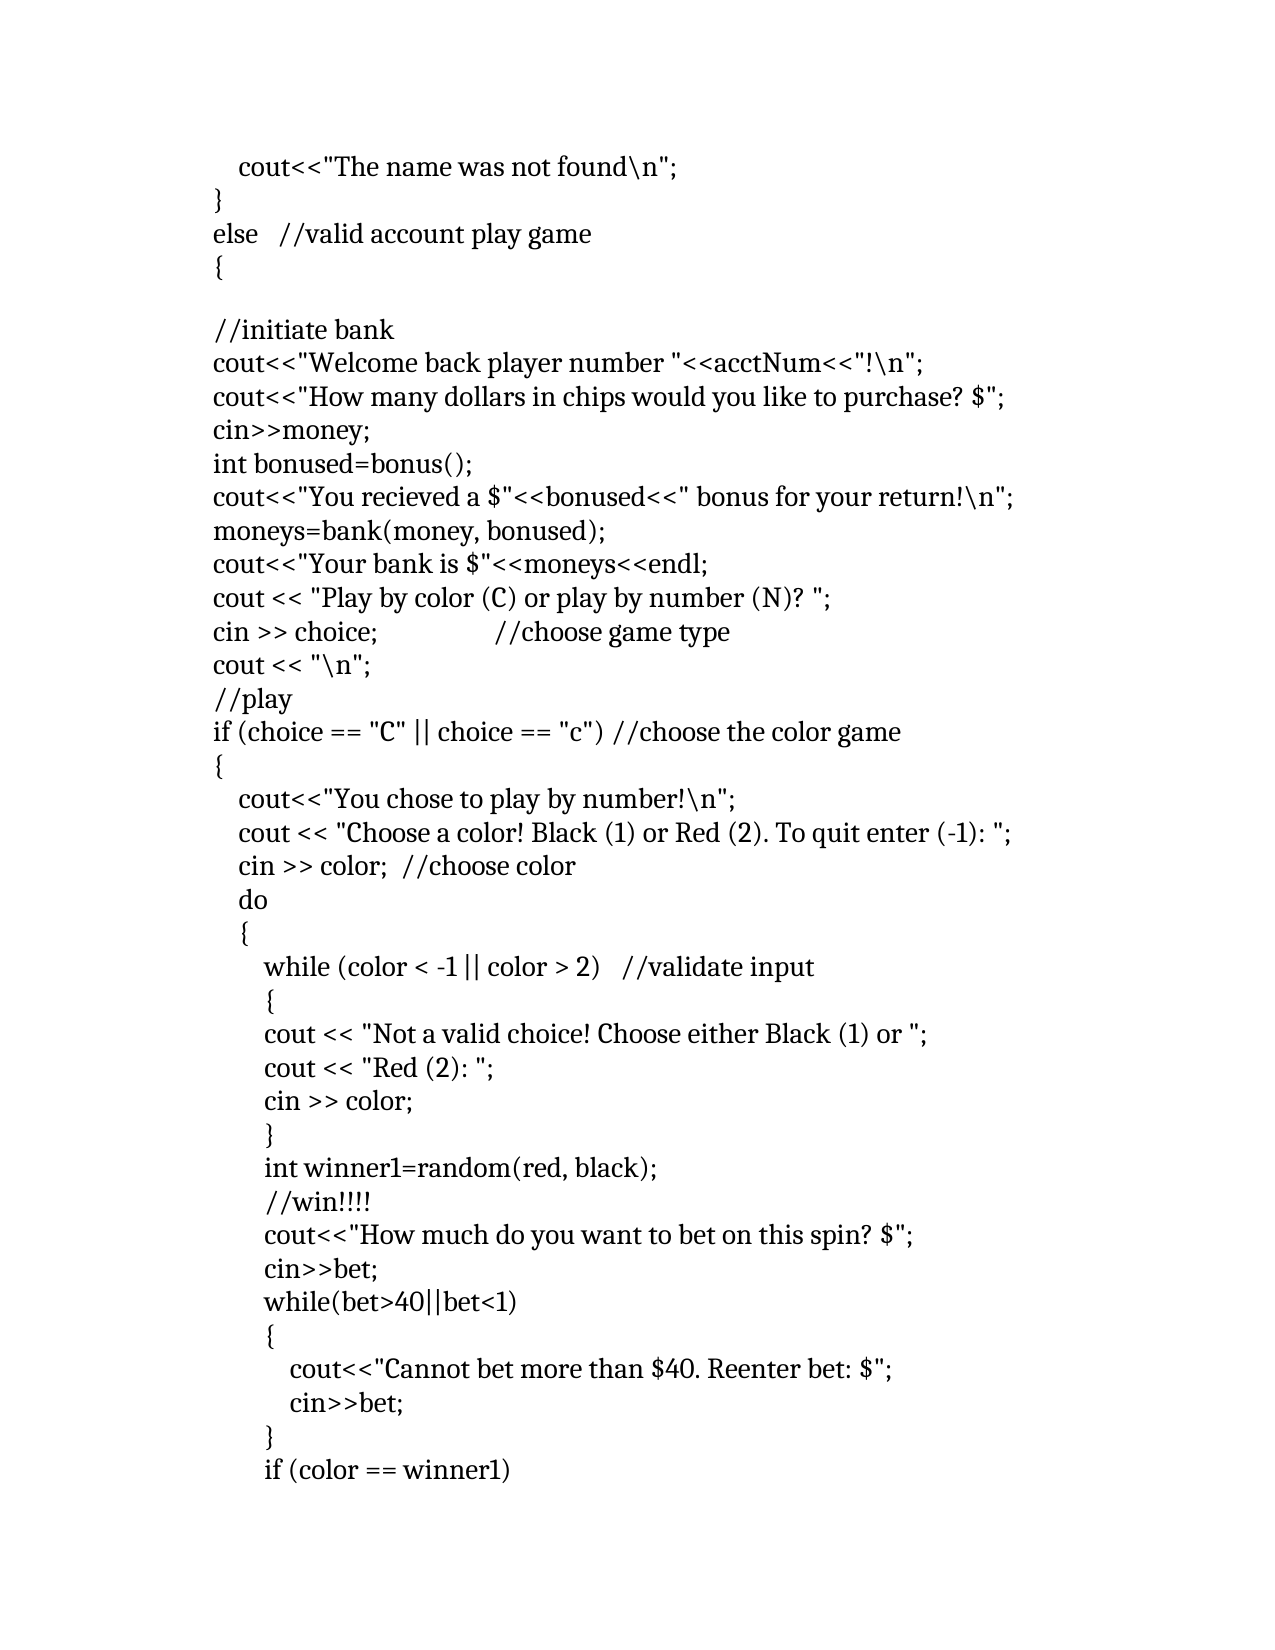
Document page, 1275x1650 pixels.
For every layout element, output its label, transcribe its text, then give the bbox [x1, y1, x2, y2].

text cout<<"How much do you want to bet on this spin? $"; [187, 1218, 1087, 1252]
text cin>>bet; [187, 1386, 1087, 1420]
text cin >> color; [187, 1084, 1087, 1118]
text cout << "\n"; [187, 648, 1087, 682]
text cout<<"How many dollars in chips would you like to purchase? $"; [187, 380, 1087, 413]
text int bonused=bonus(); [187, 447, 1087, 481]
text { [187, 984, 1087, 1017]
text //play [187, 682, 1087, 715]
text while(bet>40||bet<1) [187, 1286, 1087, 1319]
text cin>>bet; [187, 1252, 1087, 1286]
text cout << "Red (2): "; [187, 1051, 1087, 1084]
text cout<<"Welcome back player number "<<acctNum<<"!\n"; [187, 346, 1087, 380]
text moneys=bank(money, bonused); [187, 514, 1087, 548]
text //initiate bank [187, 313, 1087, 346]
text cin >> color; //choose color [187, 849, 1087, 883]
text while (color < -1 || color > 2) //validate input [187, 950, 1087, 984]
text cout << "Play by color (C) or play by number (N)? "; [187, 581, 1087, 615]
text cin >> choice; //choose game type [187, 615, 1087, 648]
text if (color == winner1) [187, 1453, 1087, 1487]
text cout<<"Cannot bet more than $40. Reenter bet: $"; [187, 1353, 1087, 1386]
text //win!!!! [187, 1185, 1087, 1218]
text cin>>money; [187, 413, 1087, 447]
text } [187, 1118, 1087, 1151]
text } [187, 1420, 1087, 1453]
text cout<<"You recieved a $"<<bonused<<" bonus for your return!\n"; [187, 481, 1087, 514]
text cout << "Choose a color! Black (1) or Red (2). To quit enter (-1): "; [187, 816, 1087, 849]
text { [187, 917, 1087, 950]
text { [187, 1319, 1087, 1353]
text else //valid account play game [187, 217, 1087, 251]
text { [187, 749, 1087, 782]
text } [187, 183, 1087, 217]
text { [187, 251, 1087, 284]
text do [187, 883, 1087, 917]
text cout<<"You chose to play by number!\n"; [187, 782, 1087, 816]
text cout<<"Your bank is $"<<moneys<<endl; [187, 548, 1087, 581]
text if (choice == "C" || choice == "c") //choose the color game [187, 715, 1087, 749]
text cout << "Not a valid choice! Choose either Black (1) or "; [187, 1017, 1087, 1051]
text int winner1=random(red, black); [187, 1151, 1087, 1185]
text cout<<"The name was not found\n"; [187, 150, 1087, 183]
